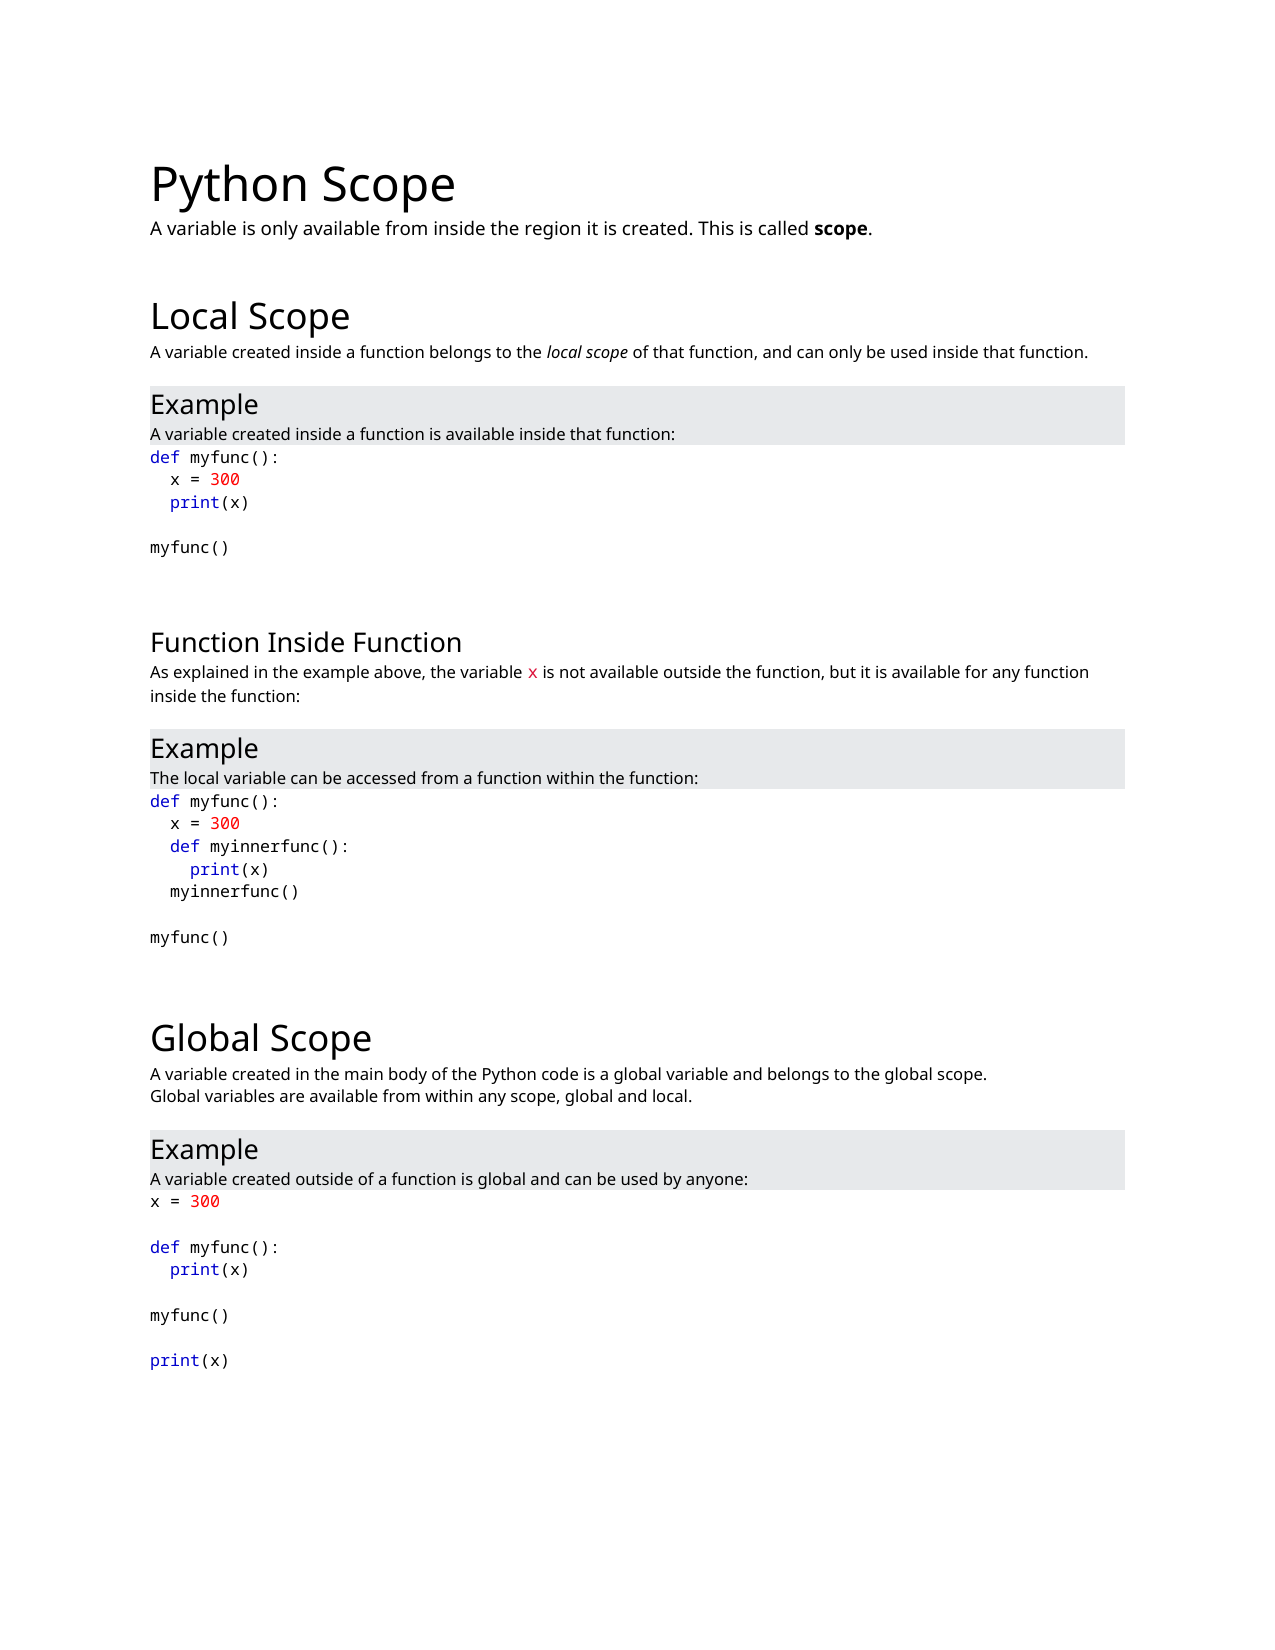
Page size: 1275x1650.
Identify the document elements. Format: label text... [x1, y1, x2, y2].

text A variable is only available from inside the region it is created. This is called scope. [150, 215, 1125, 241]
text Global variables are available from within any scope, global and local. [150, 1085, 1125, 1108]
text As explained in the example above, the variable x is not available outside the function, but it is available for any function inside the function: [150, 660, 1125, 707]
text def myfunc(): x = 300 print(x) myfunc() [150, 445, 1125, 559]
text A variable created inside a function belongs to the local scope of that function, and can only be used inside that function. [150, 340, 1125, 363]
text The local variable can be accessed from a function within the function: [150, 766, 1125, 789]
text def myfunc(): x = 300 def myinnerfunc(): print(x) myinnerfunc() myfunc() [150, 789, 1125, 948]
text Example [150, 386, 1125, 422]
text Local Scope [150, 291, 1125, 340]
text Global Scope [150, 1012, 1125, 1062]
text x = 300 def myfunc(): print(x) myfunc() print(x) [150, 1190, 1125, 1372]
text A variable created inside a function is available inside that function: [150, 422, 1125, 445]
text Example [150, 729, 1125, 766]
text A variable created in the main body of the Python code is a global variable and belongs to the global scope. [150, 1062, 1125, 1085]
text Function Inside Function [150, 623, 1125, 660]
text Example [150, 1130, 1125, 1167]
text A variable created outside of a function is global and can be used by anyone: [150, 1167, 1125, 1190]
text Python Scope❯ [150, 150, 1125, 215]
